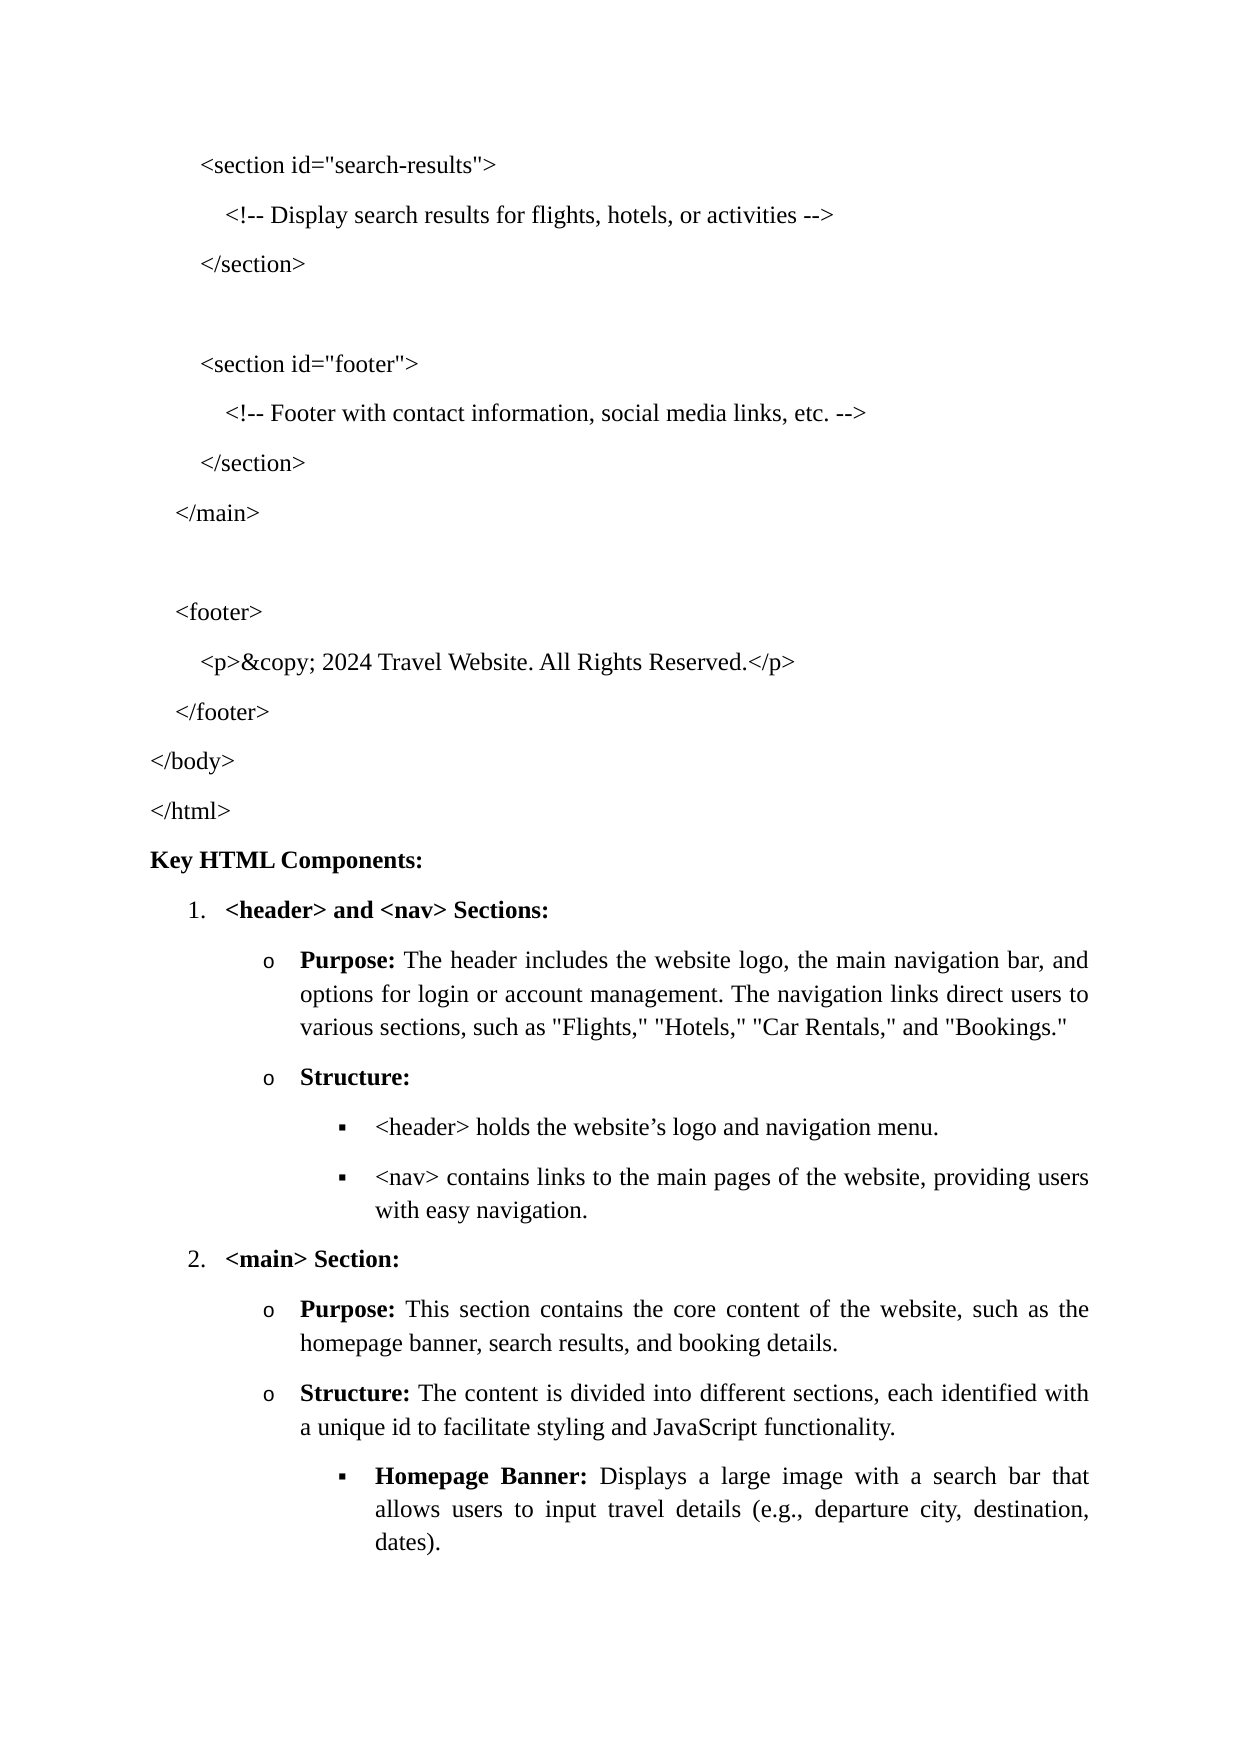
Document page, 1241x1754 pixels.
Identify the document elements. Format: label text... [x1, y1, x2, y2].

text <p>&copy; 2024 Travel Website. All Rights Reserved.</p> [150, 647, 1090, 676]
list <header> holds the website’s logo and navigation menu. [337, 1112, 1090, 1141]
list Purpose: This section contains the core content of the website, such as the homepage banner, search results, and booking details. [262, 1294, 1090, 1357]
list Structure: The content is divided into different sections, each identified with a unique id to facilitate styling and JavaScript functionality. [262, 1378, 1090, 1440]
text </section> [150, 448, 1090, 477]
list <nav> contains links to the main pages of the website, providing users with easy navigation. [337, 1162, 1090, 1224]
text </html> [150, 796, 1090, 825]
text Key HTML Components: [150, 846, 1090, 874]
text <!-- Footer with contact information, social media links, etc. --> [150, 398, 1090, 427]
text </footer> [150, 697, 1090, 725]
list Purpose: The header includes the website logo, the main navigation bar, and options for login or account management. The navigation links direct users to various sections, such as "Flights," "Hotels," "Car Rentals," and "Bookings." [262, 945, 1090, 1041]
text </section> [150, 249, 1090, 278]
text </body> [150, 746, 1090, 775]
text </main> [150, 498, 1090, 527]
text <section id="search-results"> [150, 150, 1090, 179]
list Homepage Banner: Displays a large image with a search bar that allows users to input travel details (e.g., departure city, destination, dates). [337, 1461, 1090, 1556]
list <main> Section: [187, 1244, 1090, 1273]
text <section id="footer"> [150, 349, 1090, 377]
list <header> and <nav> Sections: [187, 895, 1090, 924]
text <!-- Display search results for flights, hotels, or activities --> [150, 200, 1090, 228]
list Structure: [262, 1062, 1090, 1091]
text <footer> [150, 597, 1090, 626]
